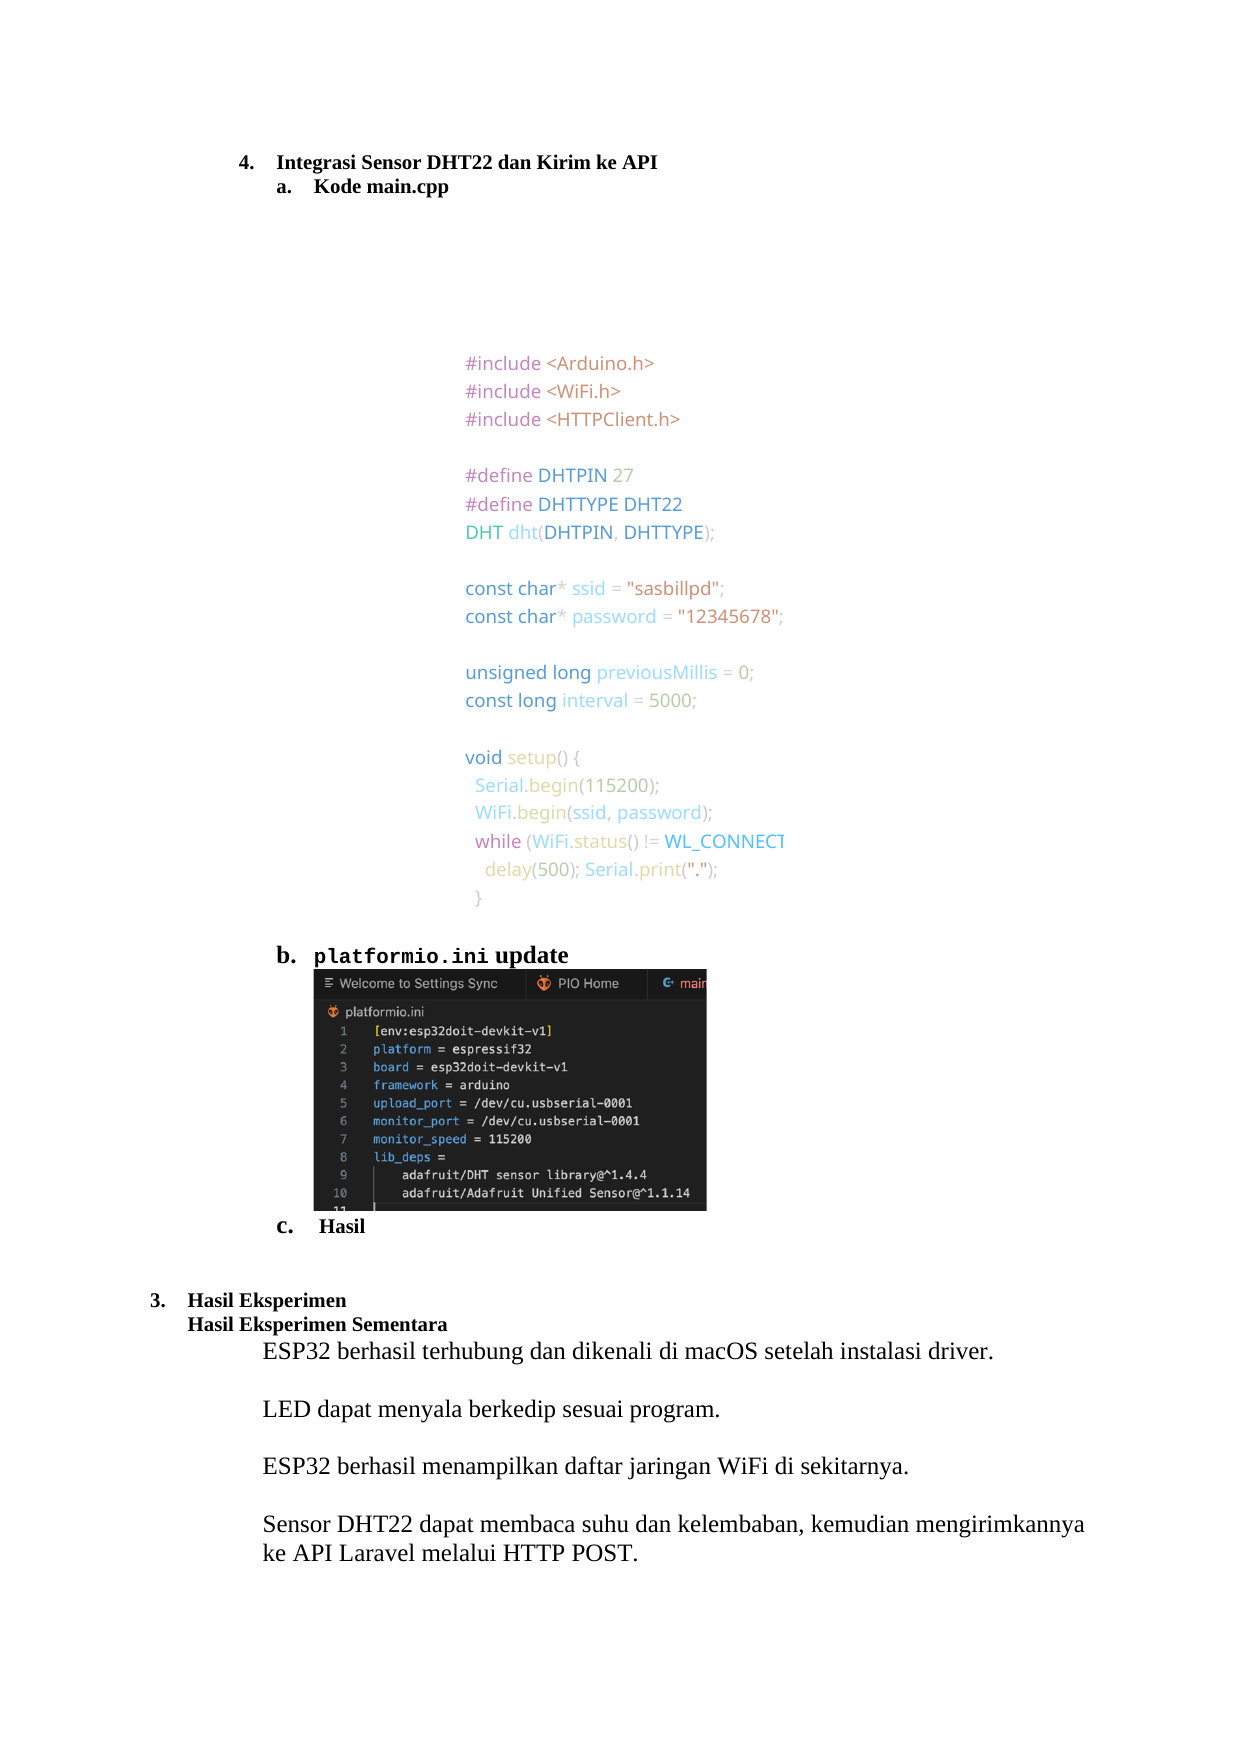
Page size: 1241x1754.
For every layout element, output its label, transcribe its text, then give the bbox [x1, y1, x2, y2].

list platformio.ini update [276, 940, 1090, 969]
picture [313, 969, 707, 1211]
list Hasil Eksperimen Sementara [187, 1312, 1090, 1336]
list ESP32 berhasil menampilkan daftar jaringan WiFi di sekitarnya. [262, 1451, 1090, 1480]
list Kode main.cpp [276, 174, 1090, 198]
list Hasil Eksperimen [150, 1288, 1090, 1312]
list LED dapat menyala berkedip sesuai program. [262, 1394, 1090, 1423]
list Hasil [276, 1211, 1090, 1239]
list Sensor DHT22 dapat membaca suhu dan kelembaban, kemudian mengirimkannya ke API Laravel melalui HTTP POST. [262, 1509, 1090, 1566]
list Integrasi Sensor DHT22 dan Kirim ke API [239, 150, 1090, 174]
list ESP32 berhasil terhubung dan dikenali di macOS setelah instalasi driver. [262, 1336, 1090, 1365]
